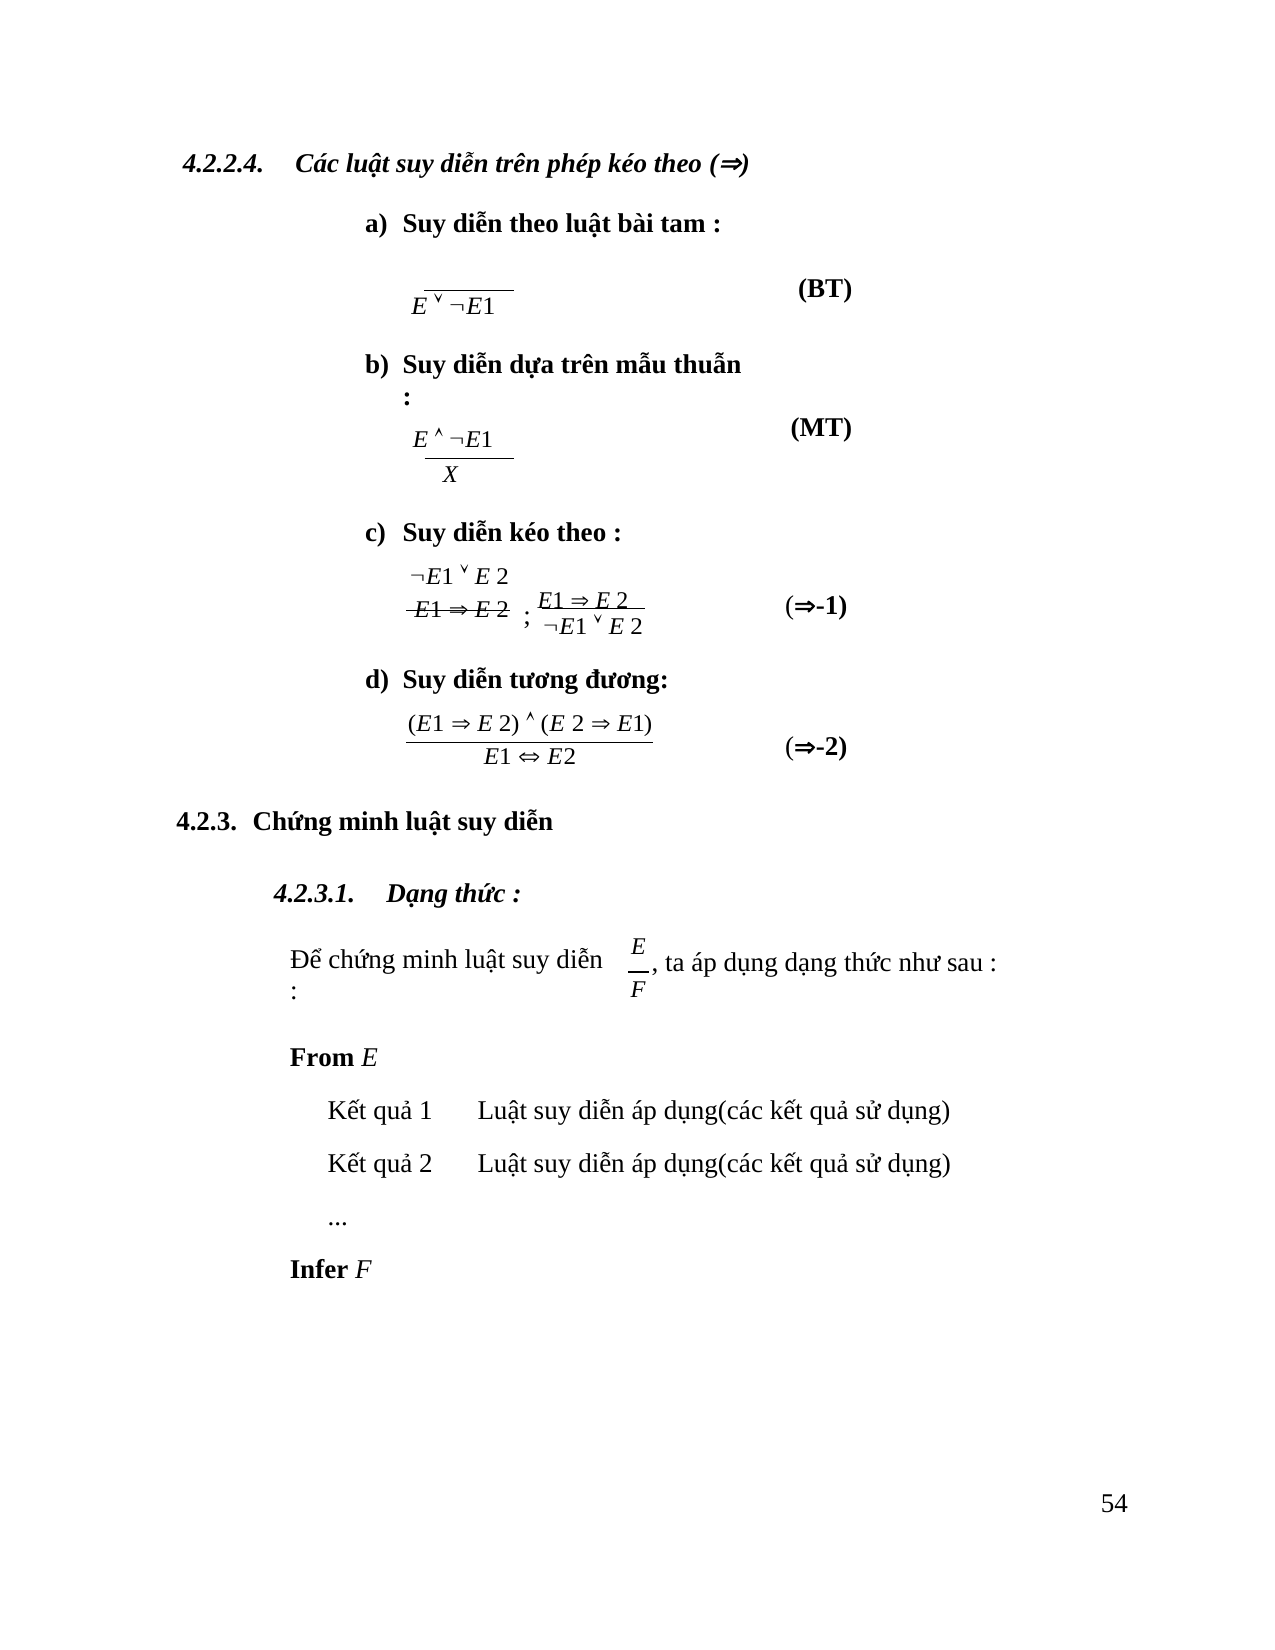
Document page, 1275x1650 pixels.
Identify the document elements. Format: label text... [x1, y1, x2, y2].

subtitle Suy diễn dựa trên mẫu thuẫn : [365, 348, 757, 411]
text Kết quả 1 Luật suy diễn áp dụng(các kết quả sử dụng) Kết quả 2 Luật suy diễn áp dụng(các kết quả sử dụng) [327, 1094, 951, 1178]
text E , ta áp dụng dạng thức như sau : [631, 941, 1154, 979]
subtitle Infer F [289, 1253, 1154, 1284]
text E1  E 2 E1  E 2 [400, 562, 509, 622]
subtitle From E [289, 1041, 1154, 1072]
text E1  E 2 [543, 615, 644, 639]
text (BT) [798, 272, 1154, 303]
text ... [216, 1200, 459, 1231]
text X [156, 460, 744, 488]
text F [630, 979, 1154, 1003]
text Để chứng minh luật suy diễn : [290, 943, 617, 1005]
text (-1) [785, 589, 1154, 620]
text ; E1  E 2 [523, 579, 644, 615]
subtitle Dạng thức : [274, 877, 617, 908]
list Chứng minh luật suy diễn [176, 805, 1154, 836]
text E  E1 [404, 291, 502, 320]
text (E1  E 2)  (E 2  E1) E1  E2 [408, 708, 652, 769]
subtitle Suy diễn tương đương: [365, 663, 669, 694]
text (MT) [790, 411, 1154, 442]
list Suy diễn theo luật bài tam : [365, 207, 1154, 238]
subtitle Các luật suy diễn trên phép kéo theo () [183, 147, 1154, 178]
text E  E1 [404, 426, 502, 453]
subtitle Suy diễn kéo theo : [365, 516, 757, 547]
subtitle (-2) [785, 730, 1154, 761]
